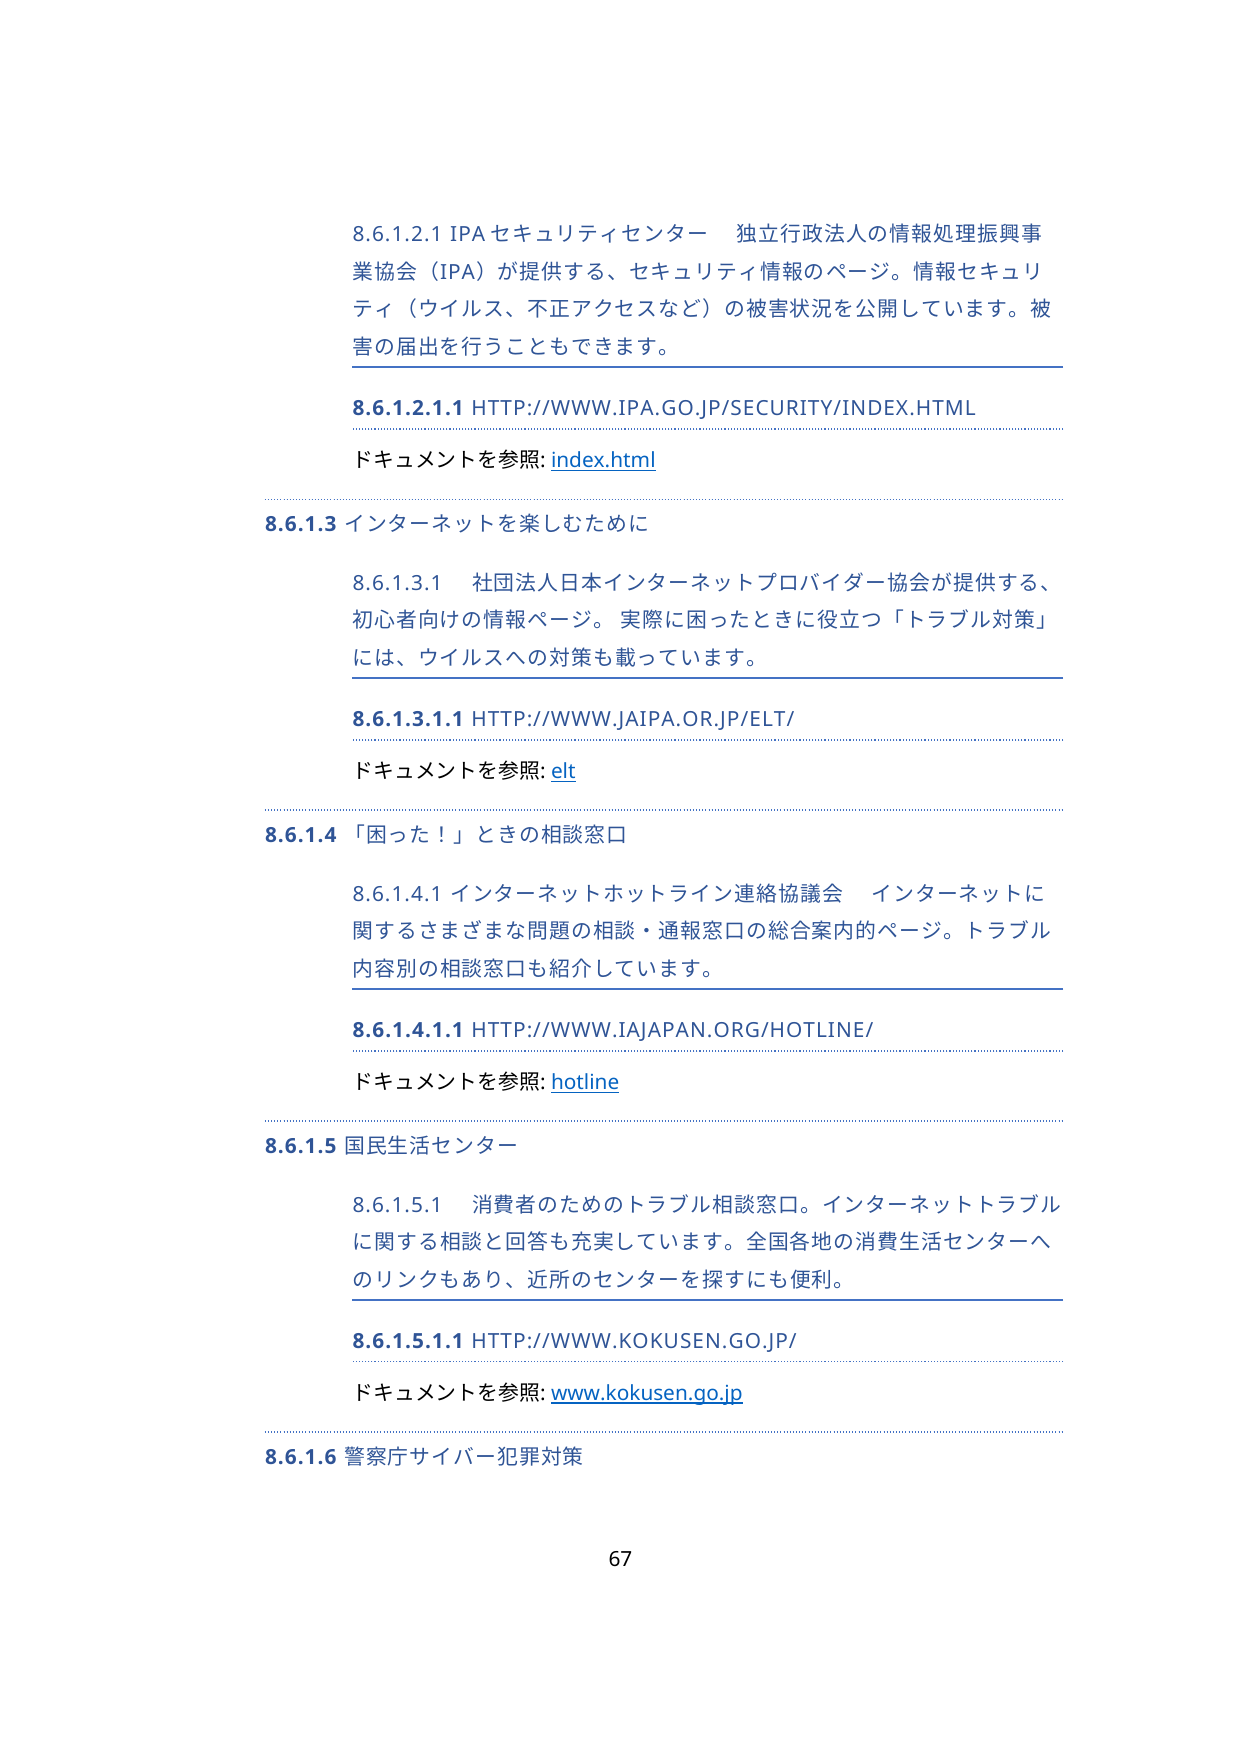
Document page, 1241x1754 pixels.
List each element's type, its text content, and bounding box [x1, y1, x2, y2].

text ドキュメントを参照: elt [352, 751, 1063, 788]
text 消費者のためのトラブル相談窓口。インターネットトラブルに関する相談と回答も充実しています。全国各地の消費生活センターへのリンクもあり、近所のセンターを探すにも便利。 [352, 1184, 1063, 1299]
text 「困った！」ときの相談窓口 [265, 809, 1063, 853]
text http://www.iajapan.org/hotline/ [352, 1010, 1063, 1052]
text ドキュメントを参照: index.html [352, 440, 1063, 478]
text 警察庁サイバー犯罪対策 [265, 1431, 1063, 1474]
text http://www.ipa.go.jp/security/index.html [352, 388, 1063, 430]
text http://www.kokusen.go.jp/ [352, 1321, 1063, 1362]
text 国民生活センター [265, 1120, 1063, 1163]
text IPAセキュリティセンター 独立行政法人の情報処理振興事業協会（IPA）が提供する、セキュリティ情報のページ。情報セキュリティ（ウイルス、不正アクセスなど）の被害状況を公開しています。被害の届出を行うこともできます。 [352, 214, 1063, 366]
text インターネットホットライン連絡協議会 インターネットに関するさまざまな問題の相談・通報窓口の総合案内的ページ。トラブル内容別の相談窓口も紹介しています。 [352, 873, 1063, 988]
text インターネットを楽しむために [265, 498, 1063, 542]
text 社団法人日本インターネットプロバイダー協会が提供する、初心者向けの情報ページ。 実際に困ったときに役立つ「トラブル対策」には、ウイルスへの対策も載っています。 [352, 562, 1063, 677]
text ドキュメントを参照: www.kokusen.go.jp [352, 1373, 1063, 1410]
text http://www.jaipa.or.jp/elt/ [352, 699, 1063, 741]
text ドキュメントを参照: hotline [352, 1062, 1063, 1099]
